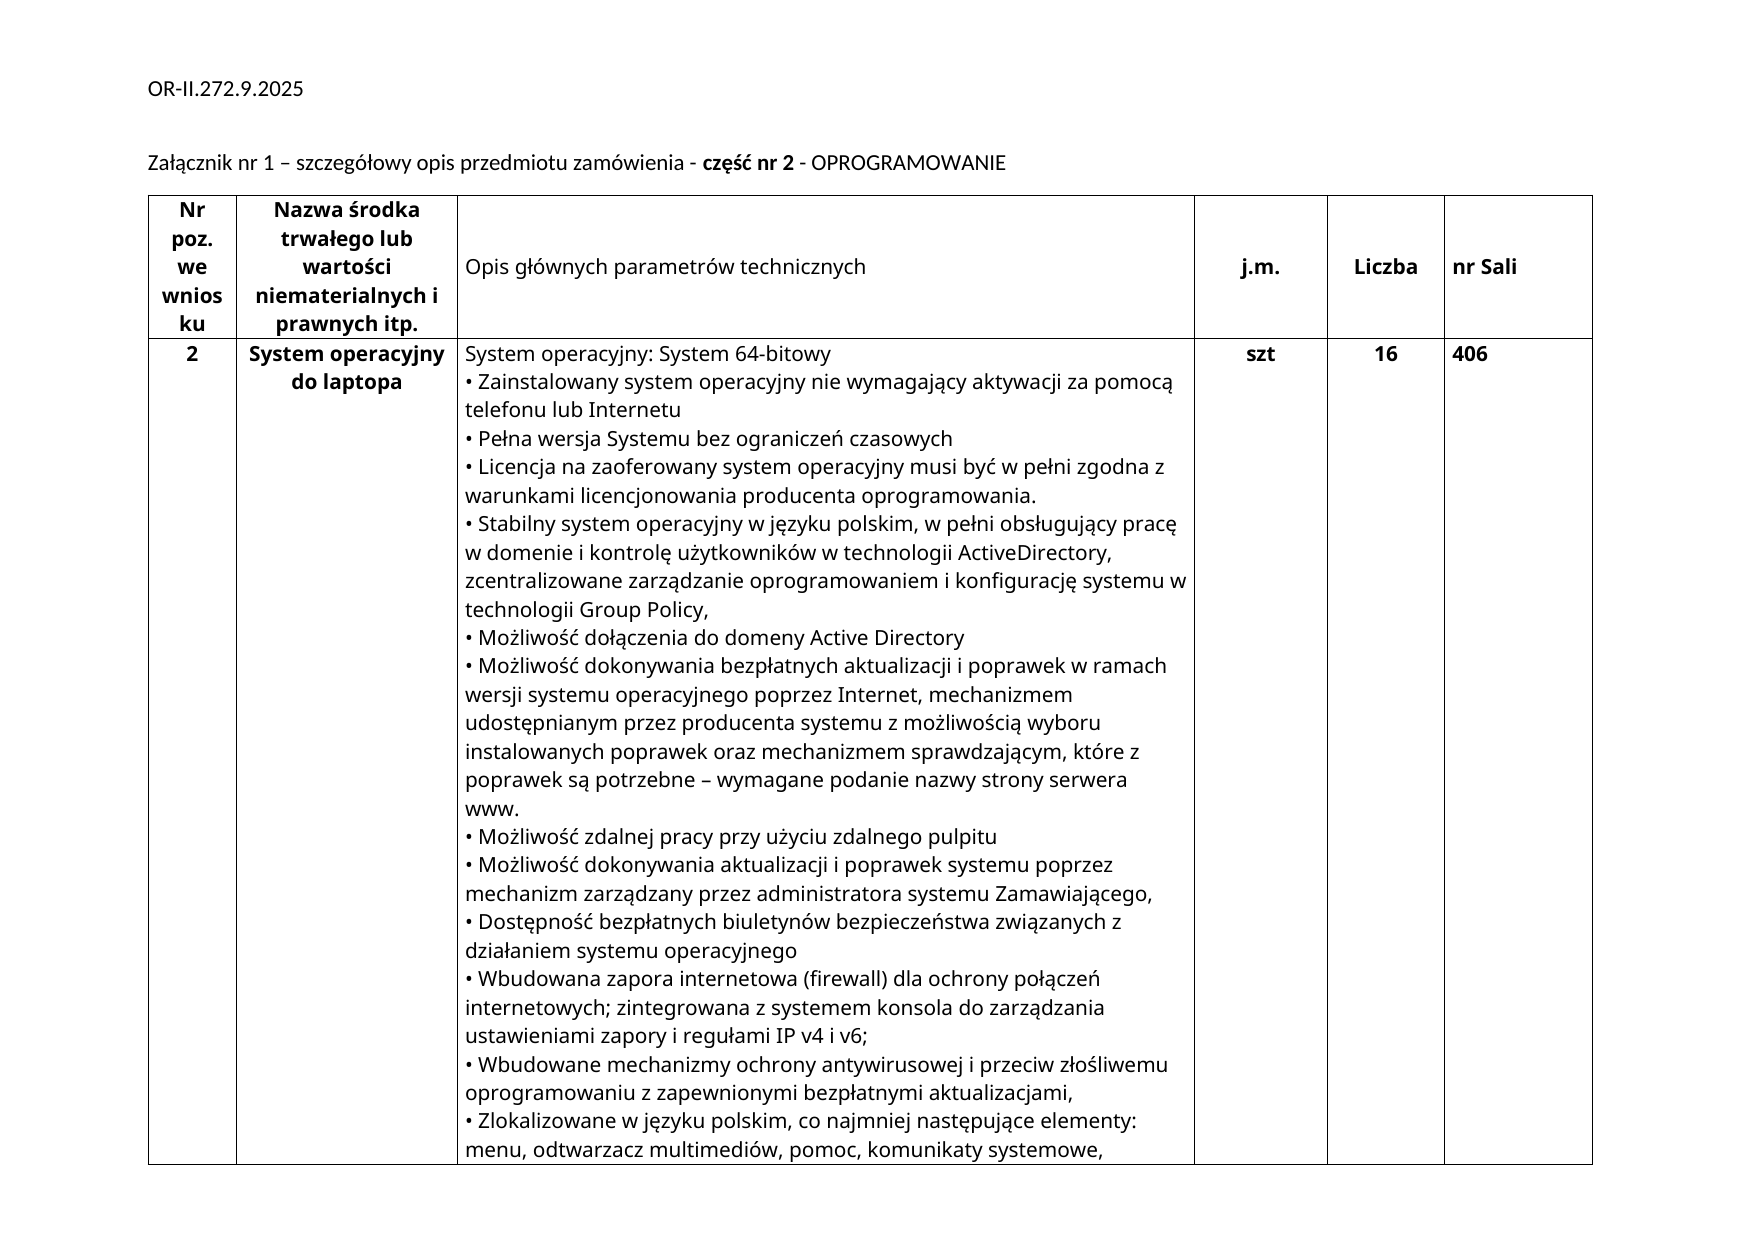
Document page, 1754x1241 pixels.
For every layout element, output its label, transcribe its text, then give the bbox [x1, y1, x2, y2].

table_cell szt [1195, 339, 1327, 1163]
table_header Opis głównych parametrów technicznych [458, 196, 1194, 338]
table_cell 16 [1328, 339, 1444, 1163]
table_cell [458, 339, 1194, 1163]
table_cell 406 [1445, 339, 1592, 1163]
table_header j.m. [1195, 196, 1327, 338]
table_header Nazwa środka trwałego lub wartości niematerialnych i prawnych itp. [237, 196, 457, 338]
table_header nr Sali [1445, 196, 1592, 338]
table_cell 2 [149, 339, 236, 1163]
text Załącznik nr 1 – szczegółowy opis przedmiotu zamówienia - część nr 2 - OPROGRAMOWANIE [148, 148, 1606, 176]
table_header Nr poz. we wniosku [149, 196, 236, 338]
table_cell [237, 339, 457, 1163]
table_header Liczba [1328, 196, 1444, 338]
